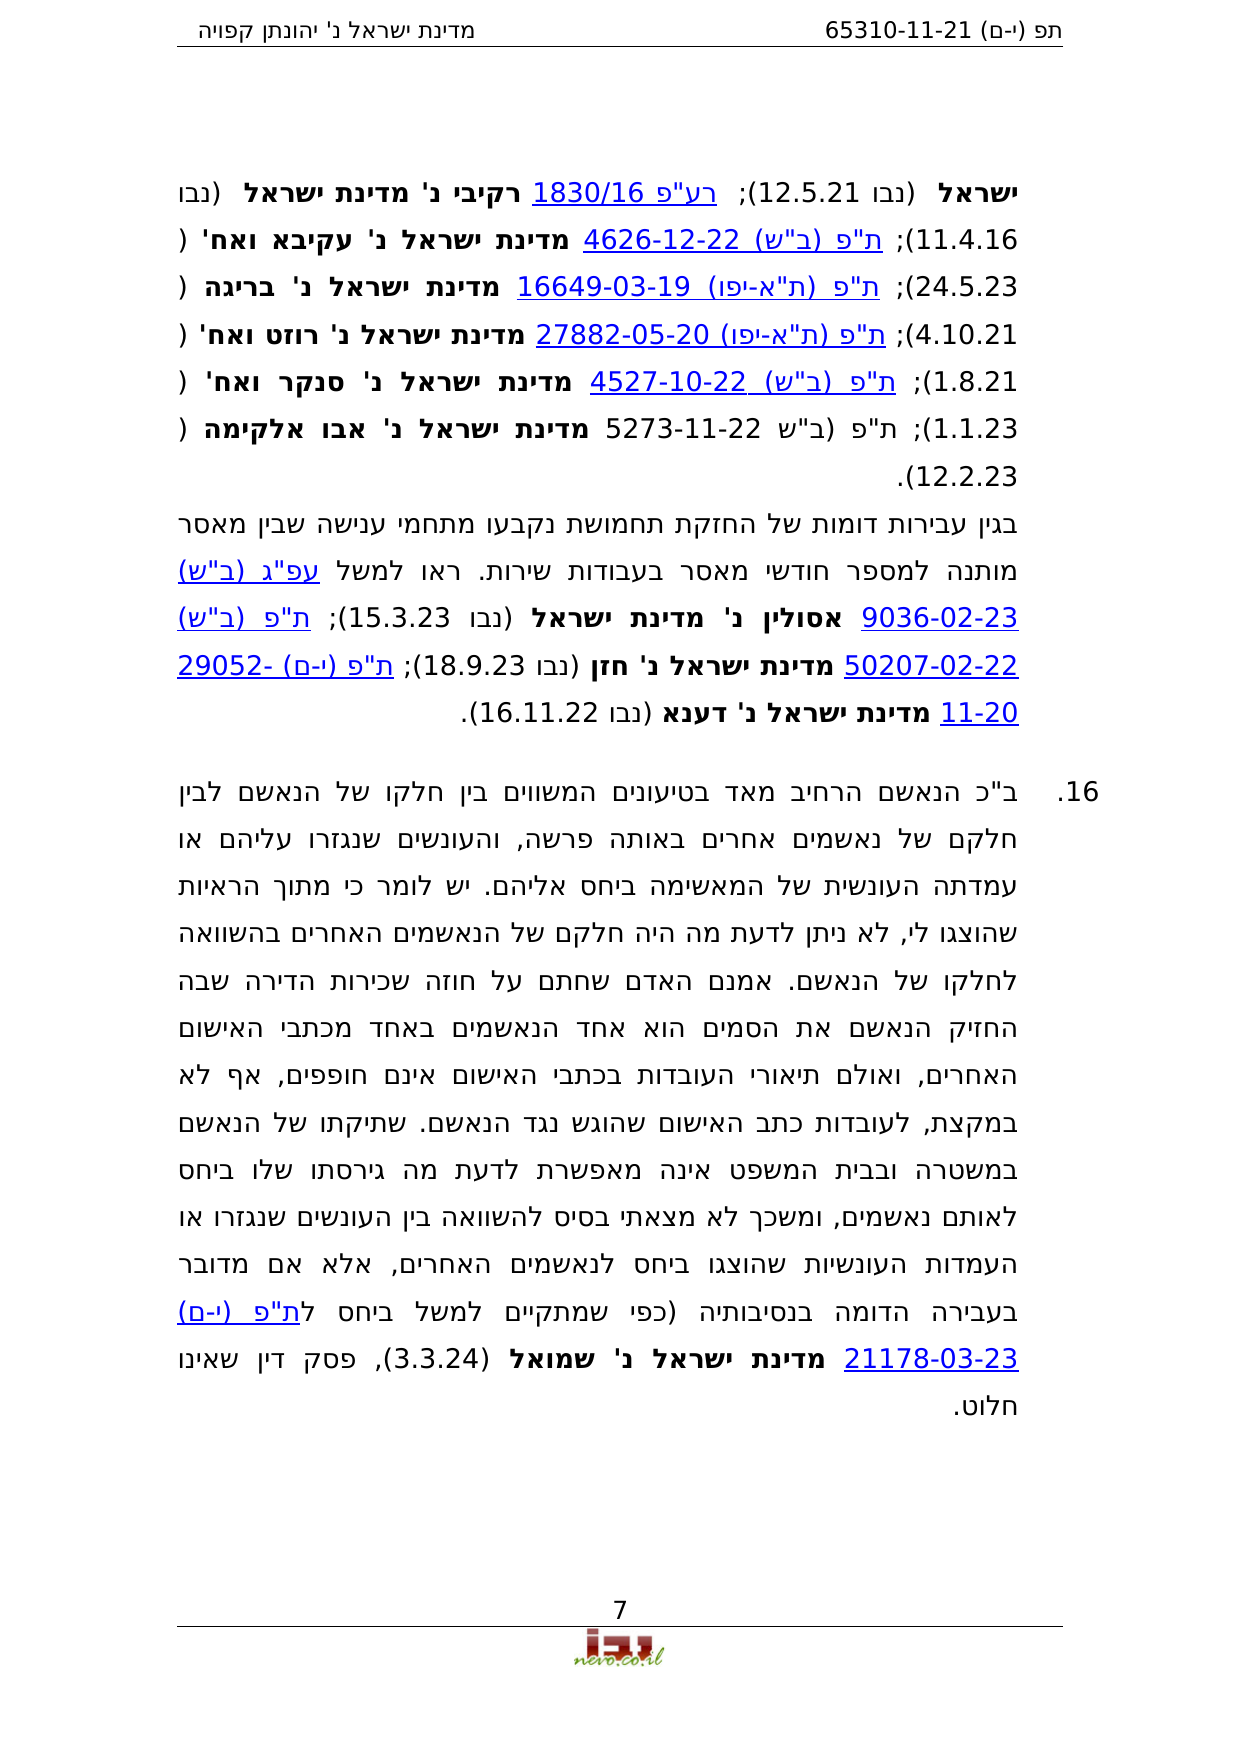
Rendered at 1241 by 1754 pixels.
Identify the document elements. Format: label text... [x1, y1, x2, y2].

list בגין עבירות דומות של החזקת תחמושת נקבעו מתחמי ענישה שבין מאסר מותנה למספר חודשי מאסר בעבודות שירות. ראו למשל עפ"ג (ב"ש) 9036-02-23 אסולין נ' מדינת ישראל (נבו 15.3.23); ת"פ (ב"ש) 50207-02-22 מדינת ישראל נ' חזן (נבו 18.9.23); ת"פ (י-ם) 29052-11-20 מדינת ישראל נ' דענא (נבו 16.11.22). [177, 508, 1019, 729]
list ב"כ הנאשם הרחיב מאד בטיעונים המשווים בין חלקו של הנאשם לבין חלקם של נאשמים אחרים באותה פרשה, והעונשים שנגזרו עליהם או עמדתה העונשית של המאשימה ביחס אליהם. יש לומר כי מתוך הראיות שהוצגו לי, לא ניתן לדעת מה היה חלקם של הנאשמים האחרים בהשוואה לחלקו של הנאשם. אמנם האדם שחתם על חוזה שכירות הדירה שבה החזיק הנאשם את הסמים הוא אחד הנאשמים באחד מכתבי האישום האחרים, ואולם תיאורי העובדות בכתבי האישום אינם חופפים, אף לא במקצת, לעובדות כתב האישום שהוגש נגד הנאשם. שתיקתו של הנאשם במשטרה ובבית המשפט אינה מאפשרת לדעת מה גירסתו שלו ביחס לאותם נאשמים, ומשכך לא מצאתי בסיס להשוואה בין העונשים שנגזרו או העמדות העונשיות שהוצגו ביחס לנאשמים האחרים, אלא אם מדובר בעבירה הדומה בנסיבותיה (כפי שמתקיים למשל ביחס לת"פ (י-ם) 21178-03-23 מדינת ישראל נ' שמואל (3.3.24), פסק דין שאינו חלוט. [177, 776, 1056, 1422]
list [177, 177, 1056, 492]
picture [574, 1628, 666, 1667]
